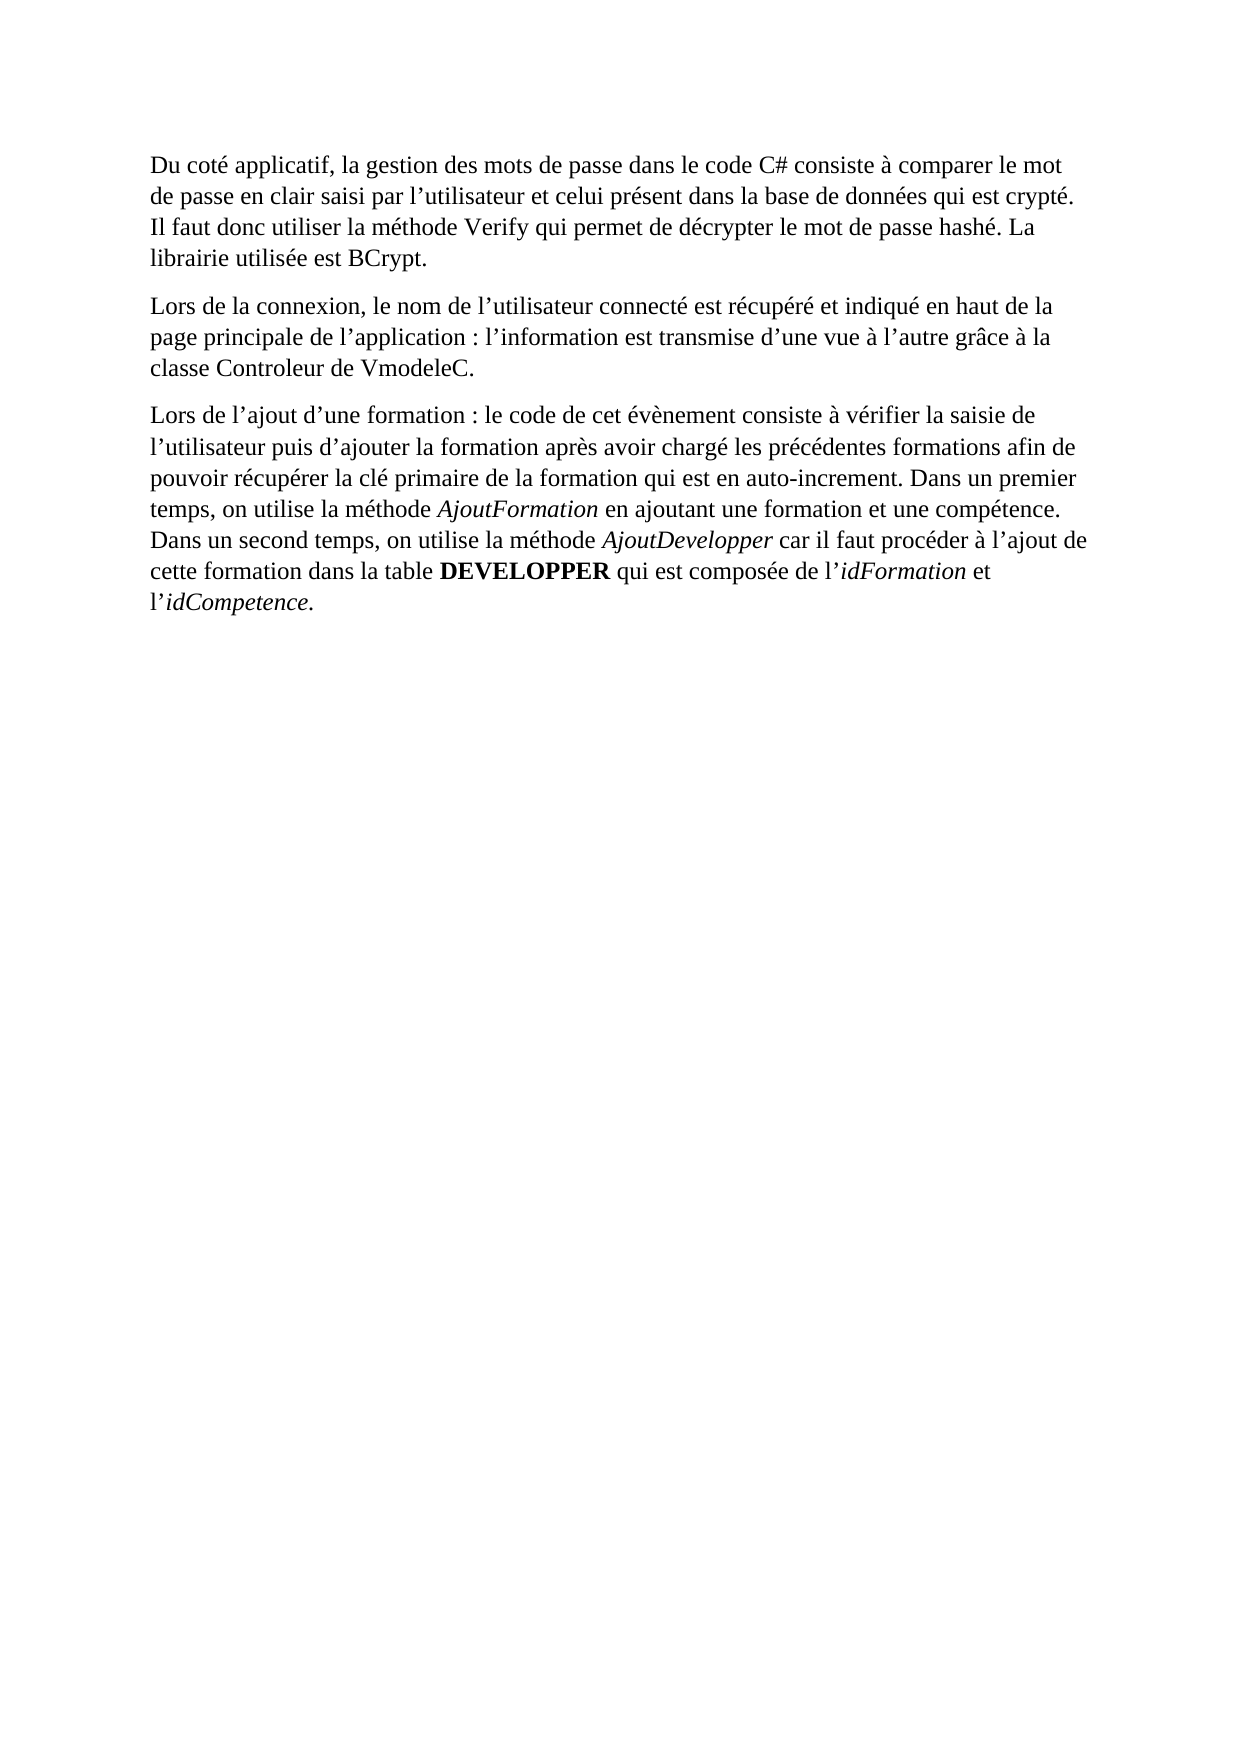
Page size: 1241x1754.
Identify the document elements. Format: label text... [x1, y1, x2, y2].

text Lors de l’ajout d’une formation : le code de cet évènement consiste à vérifier la saisie de l’utilisateur puis d’ajouter la formation après avoir chargé les précédentes formations afin de pouvoir récupérer la clé primaire de la formation qui est en auto-increment. Dans un premier temps, on utilise la méthode AjoutFormation en ajoutant une formation et une compétence. Dans un second temps, on utilise la méthode AjoutDevelopper car il faut procéder à l’ajout de cette formation dans la table DEVELOPPER qui est composée de l’idFormation et l’idCompetence. [150, 401, 1090, 616]
text Lors de la connexion, le nom de l’utilisateur connecté est récupéré et indiqué en haut de la page principale de l’application : l’information est transmise d’une vue à l’autre grâce à la classe Controleur de VmodeleC. [150, 291, 1090, 382]
text Du coté applicatif, la gestion des mots de passe dans le code C# consiste à comparer le mot de passe en clair saisi par l’utilisateur et celui présent dans la base de données qui est crypté. Il faut donc utiliser la méthode Verify qui permet de décrypter le mot de passe hashé. La librairie utilisée est BCrypt. [150, 150, 1090, 272]
